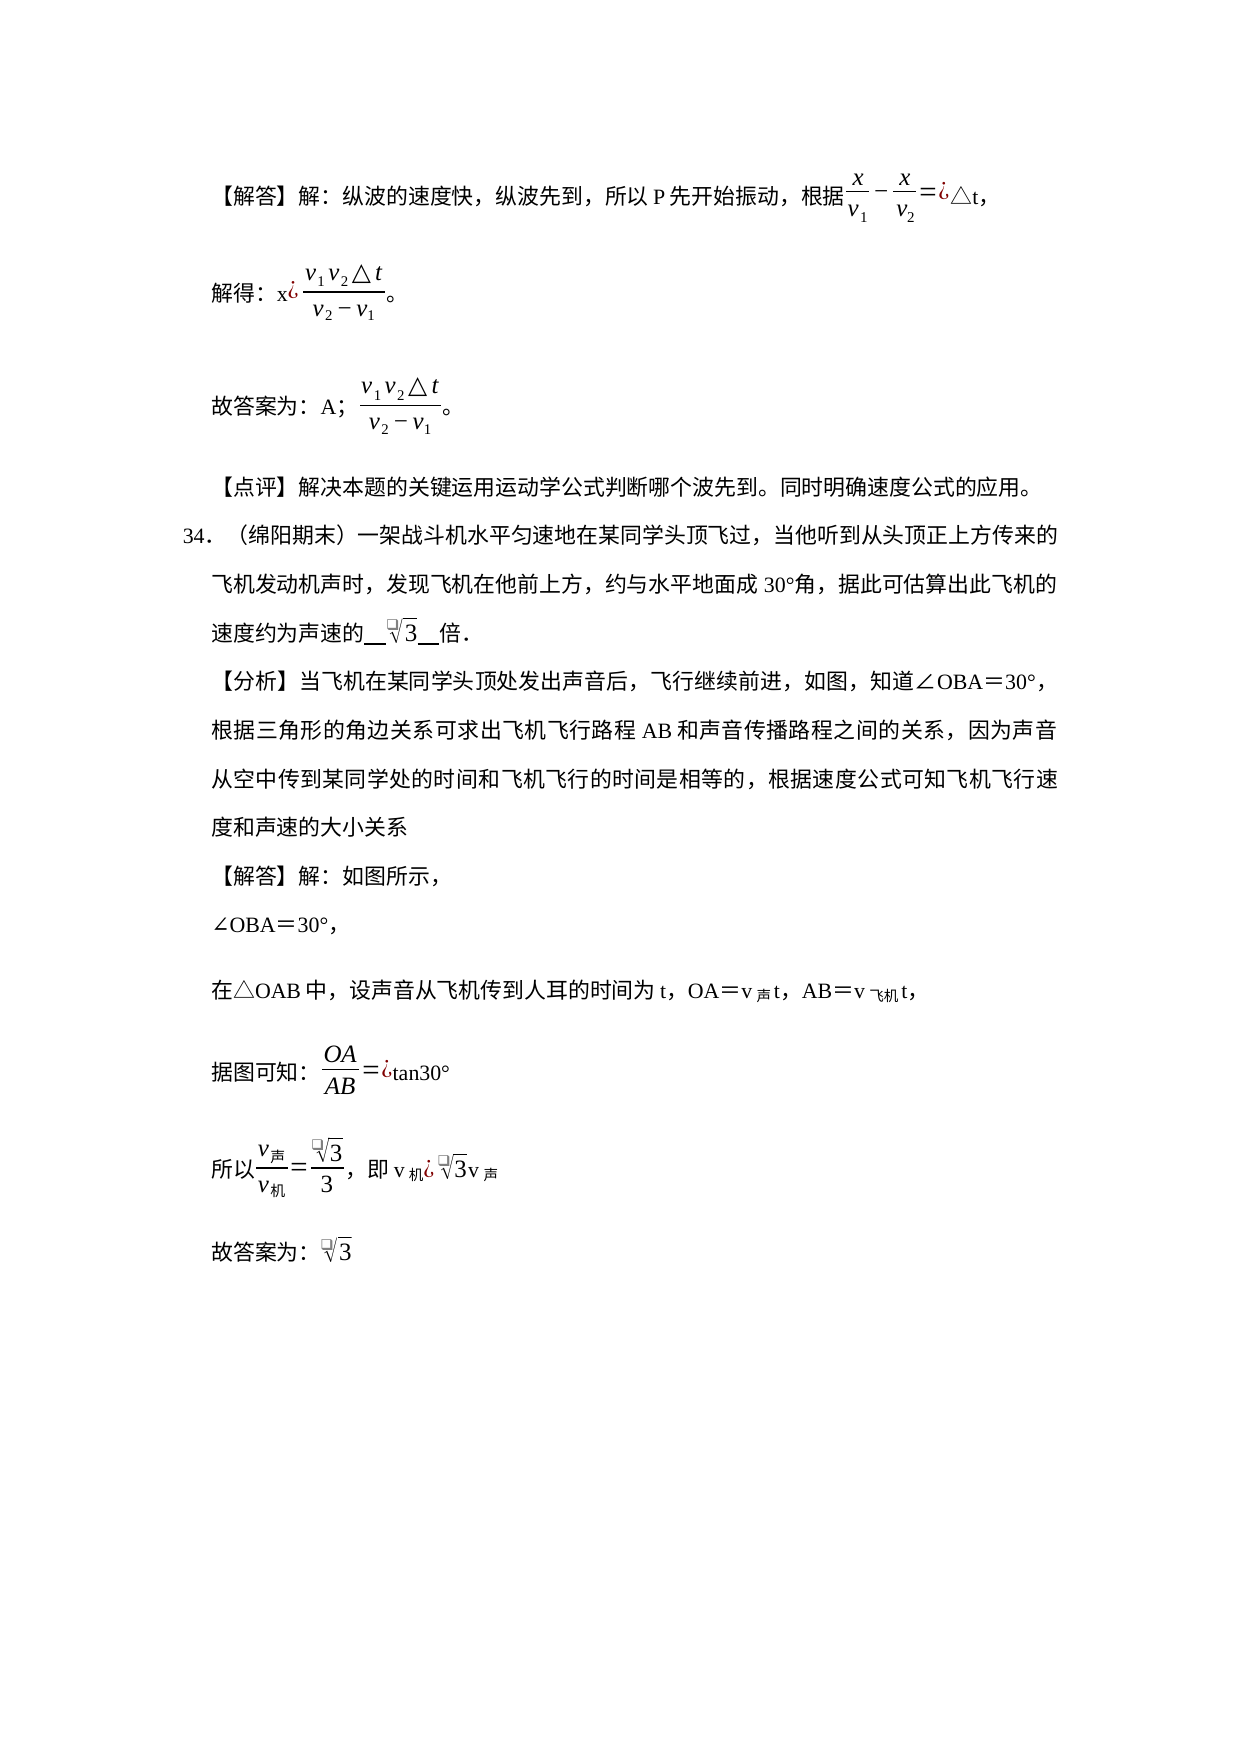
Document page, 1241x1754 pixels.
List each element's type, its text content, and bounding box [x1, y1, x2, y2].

text 在△OAB中，设声音从飞机传到人耳的时间为t，OA＝v声t，AB＝v飞机t， [211, 955, 1058, 1020]
text 故答案为：A；。 [211, 356, 1058, 454]
text 据图可知：tan30° [211, 1038, 1058, 1103]
text 34．（绵阳期末）一架战斗机水平匀速地在某同学头顶飞过，当他听到从头顶正上方传来的飞机发动机声时，发现飞机在他前上方，约与水平地面成30°角，据此可估算出此飞机的速度约为声速的 倍． [183, 518, 1058, 648]
text 【分析】当飞机在某同学头顶处发出声音后，飞行继续前进，如图，知道∠OBA＝30°，根据三角形的角边关系可求出飞机飞行路程AB和声音传播路程之间的关系，因为声音从空中传到某同学处的时间和飞机飞行的时间是相等的，根据速度公式可知飞机飞行速度和声速的大小关系 [211, 664, 1058, 842]
text 解得：x。 [211, 243, 1058, 340]
text 【点评】解决本题的关键运用运动学公式判断哪个波先到。同时明确速度公式的应用。 [211, 469, 1058, 502]
text 【解答】解：纵波的速度快，纵波先到，所以P先开始振动，根据△t， [211, 162, 1058, 227]
text ∠OBA＝30°， [211, 907, 1058, 939]
text 故答案为： [211, 1234, 1058, 1267]
text 【解答】解：如图所示， [211, 858, 1058, 891]
text 所以，即v机v声 [211, 1119, 1058, 1216]
